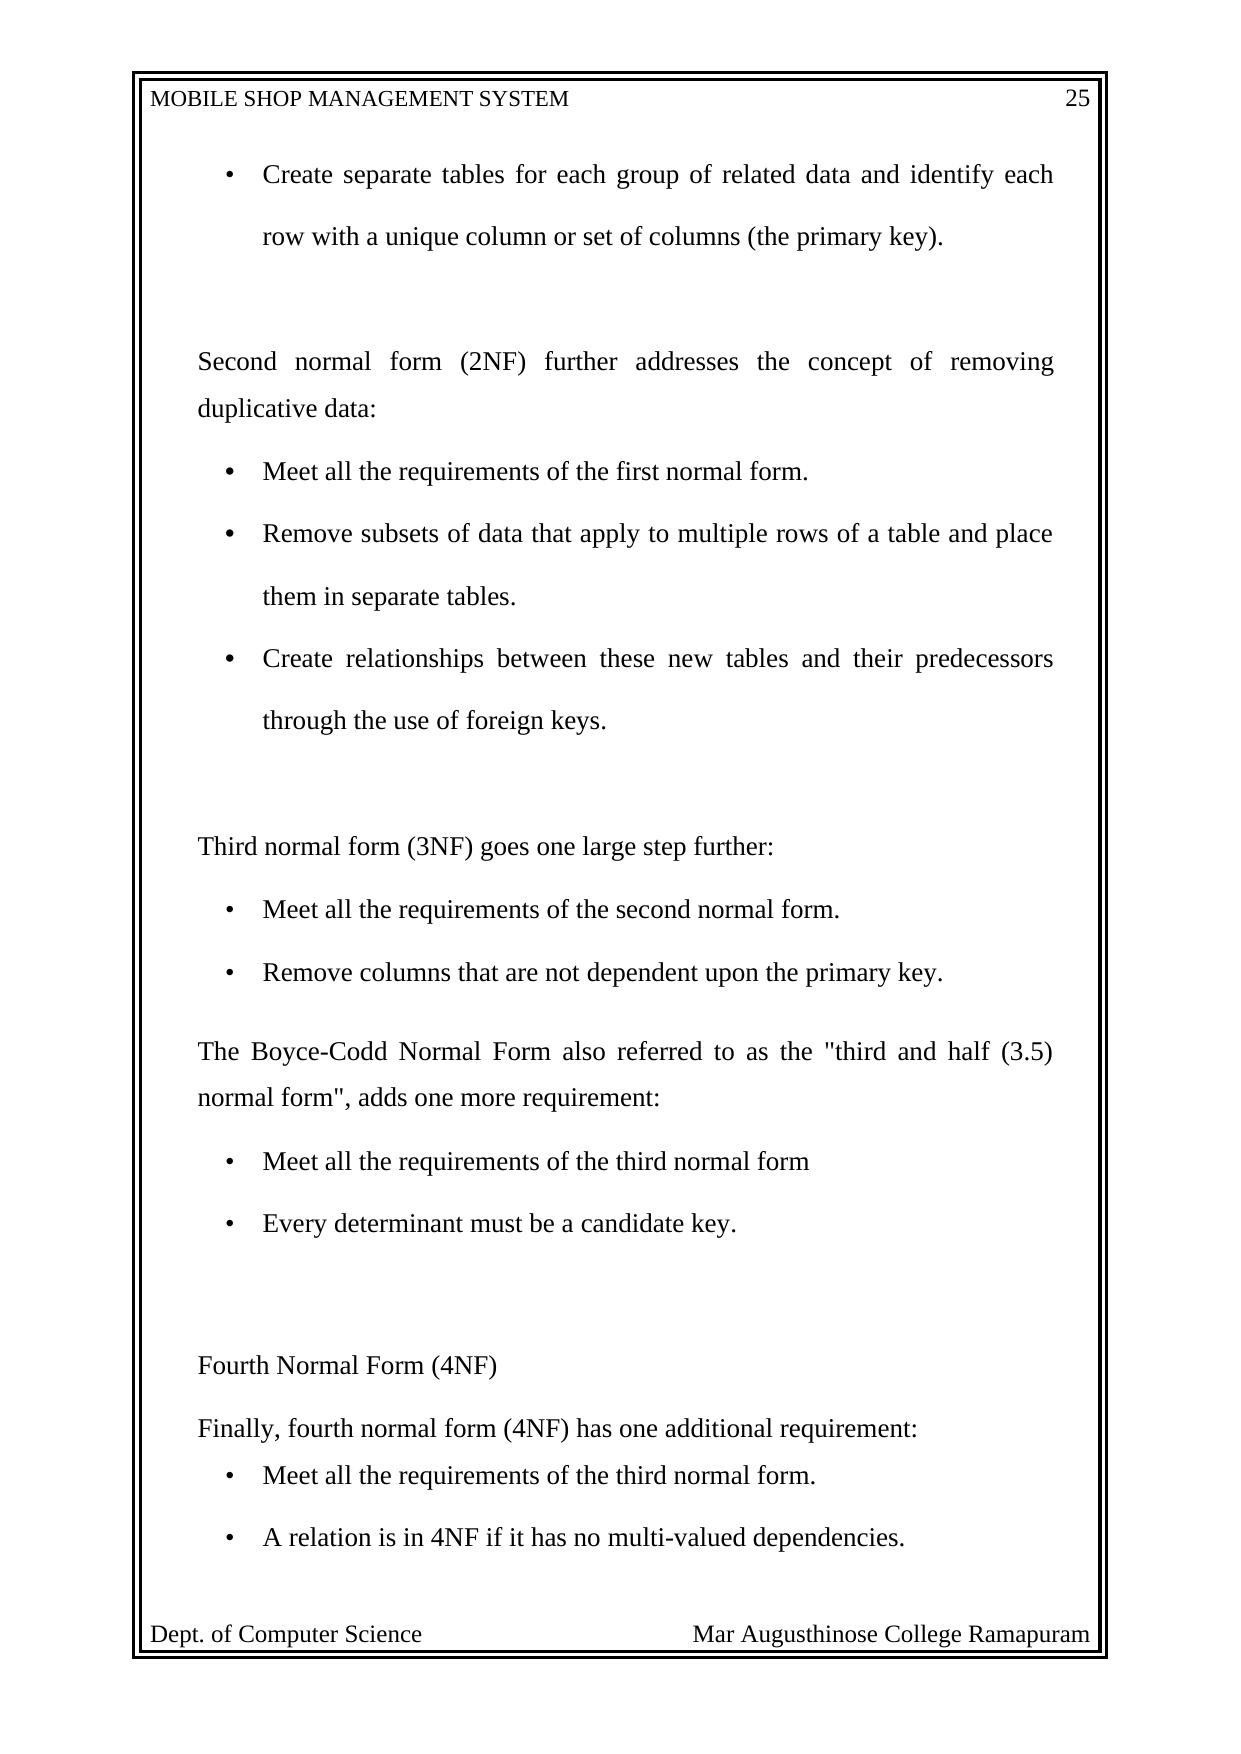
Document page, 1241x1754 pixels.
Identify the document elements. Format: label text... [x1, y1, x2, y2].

list Meet all the requirements of the third normal form [225, 1145, 1055, 1176]
list Meet all the requirements of the second normal form. [225, 893, 1055, 924]
text Third normal form (3NF) goes one large step further: [197, 830, 1055, 861]
text The Boyce-Codd Normal Form also referred to as the "third and half (3.5) normal form", adds one more requirement: [197, 1035, 1055, 1112]
list A relation is in 4NF if it has no multi-valued dependencies. [225, 1522, 1055, 1553]
list Remove columns that are not dependent upon the primary key. [225, 956, 1055, 987]
text Second normal form (2NF) further addresses the concept of removing duplicative data: [197, 345, 1055, 423]
list Create relationships between these new tables and their predecessors through the use of foreign keys. [225, 642, 1055, 736]
list Create separate tables for each group of related data and identify each row with a unique column or set of columns (the primary key). [225, 158, 1055, 252]
list Meet all the requirements of the third normal form. [225, 1459, 1055, 1490]
list Meet all the requirements of the first normal form. [225, 455, 1055, 486]
text Fourth Normal Form (4NF) [150, 1349, 1055, 1380]
text Finally, fourth normal form (4NF) has one additional requirement: [197, 1413, 1055, 1444]
list Remove subsets of data that apply to multiple rows of a table and place them in separate tables. [225, 518, 1055, 611]
list Every determinant must be a candidate key. [225, 1207, 1055, 1238]
